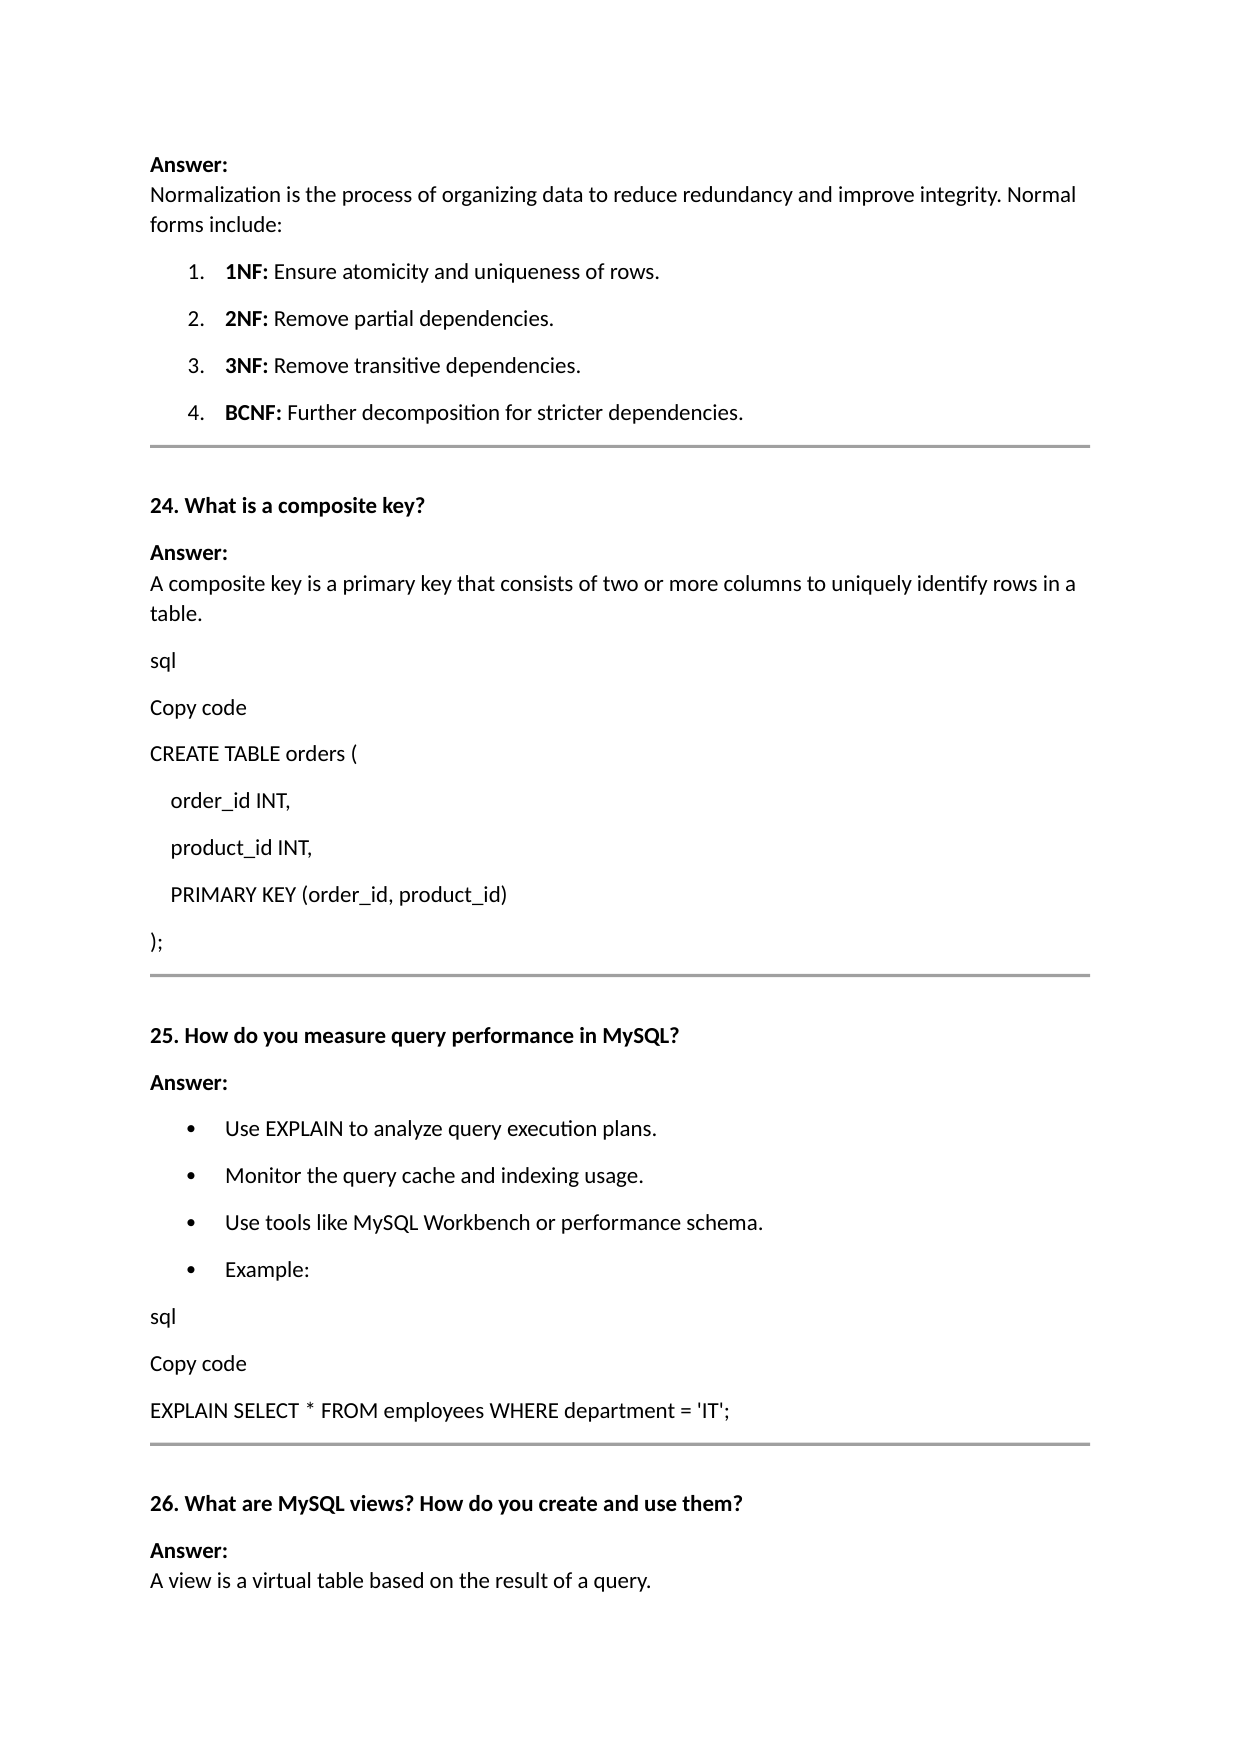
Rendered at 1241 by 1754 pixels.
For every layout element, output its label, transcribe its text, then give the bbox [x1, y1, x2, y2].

list BCNF: Further decomposition for stricter dependencies. [187, 398, 1090, 426]
text CREATE TABLE orders ( [150, 739, 1090, 768]
text Copy code [150, 693, 1090, 721]
list Use tools like MySQL Workbench or performance schema. [187, 1208, 1090, 1236]
text Answer: Normalization is the process of organizing data to reduce redundancy and improve integrity. Normal forms include: [150, 150, 1090, 238]
text ); [150, 927, 1090, 955]
text order_id INT, [150, 786, 1090, 814]
text Answer: [150, 1068, 1090, 1096]
text 24. What is a composite key? [150, 492, 1090, 520]
text Answer: A view is a virtual table based on the result of a query. [150, 1536, 1090, 1595]
text Copy code [150, 1349, 1090, 1377]
text PRIMARY KEY (order_id, product_id) [150, 880, 1090, 908]
text sql [150, 646, 1090, 674]
text 25. How do you measure query performance in MySQL? [150, 1021, 1090, 1049]
text 26. What are MySQL views? How do you create and use them? [150, 1489, 1090, 1518]
list Monitor the query cache and indexing usage. [187, 1161, 1090, 1189]
text sql [150, 1302, 1090, 1330]
list 2NF: Remove partial dependencies. [187, 304, 1090, 332]
text Answer: A composite key is a primary key that consists of two or more columns to uniquely identify rows in a table. [150, 538, 1090, 627]
text product_id INT, [150, 833, 1090, 861]
list Use EXPLAIN to analyze query execution plans. [187, 1114, 1090, 1143]
list Example: [187, 1255, 1090, 1283]
text EXPLAIN SELECT * FROM employees WHERE department = 'IT'; [150, 1396, 1090, 1424]
list 1NF: Ensure atomicity and uniqueness of rows. [187, 257, 1090, 285]
list 3NF: Remove transitive dependencies. [187, 351, 1090, 379]
